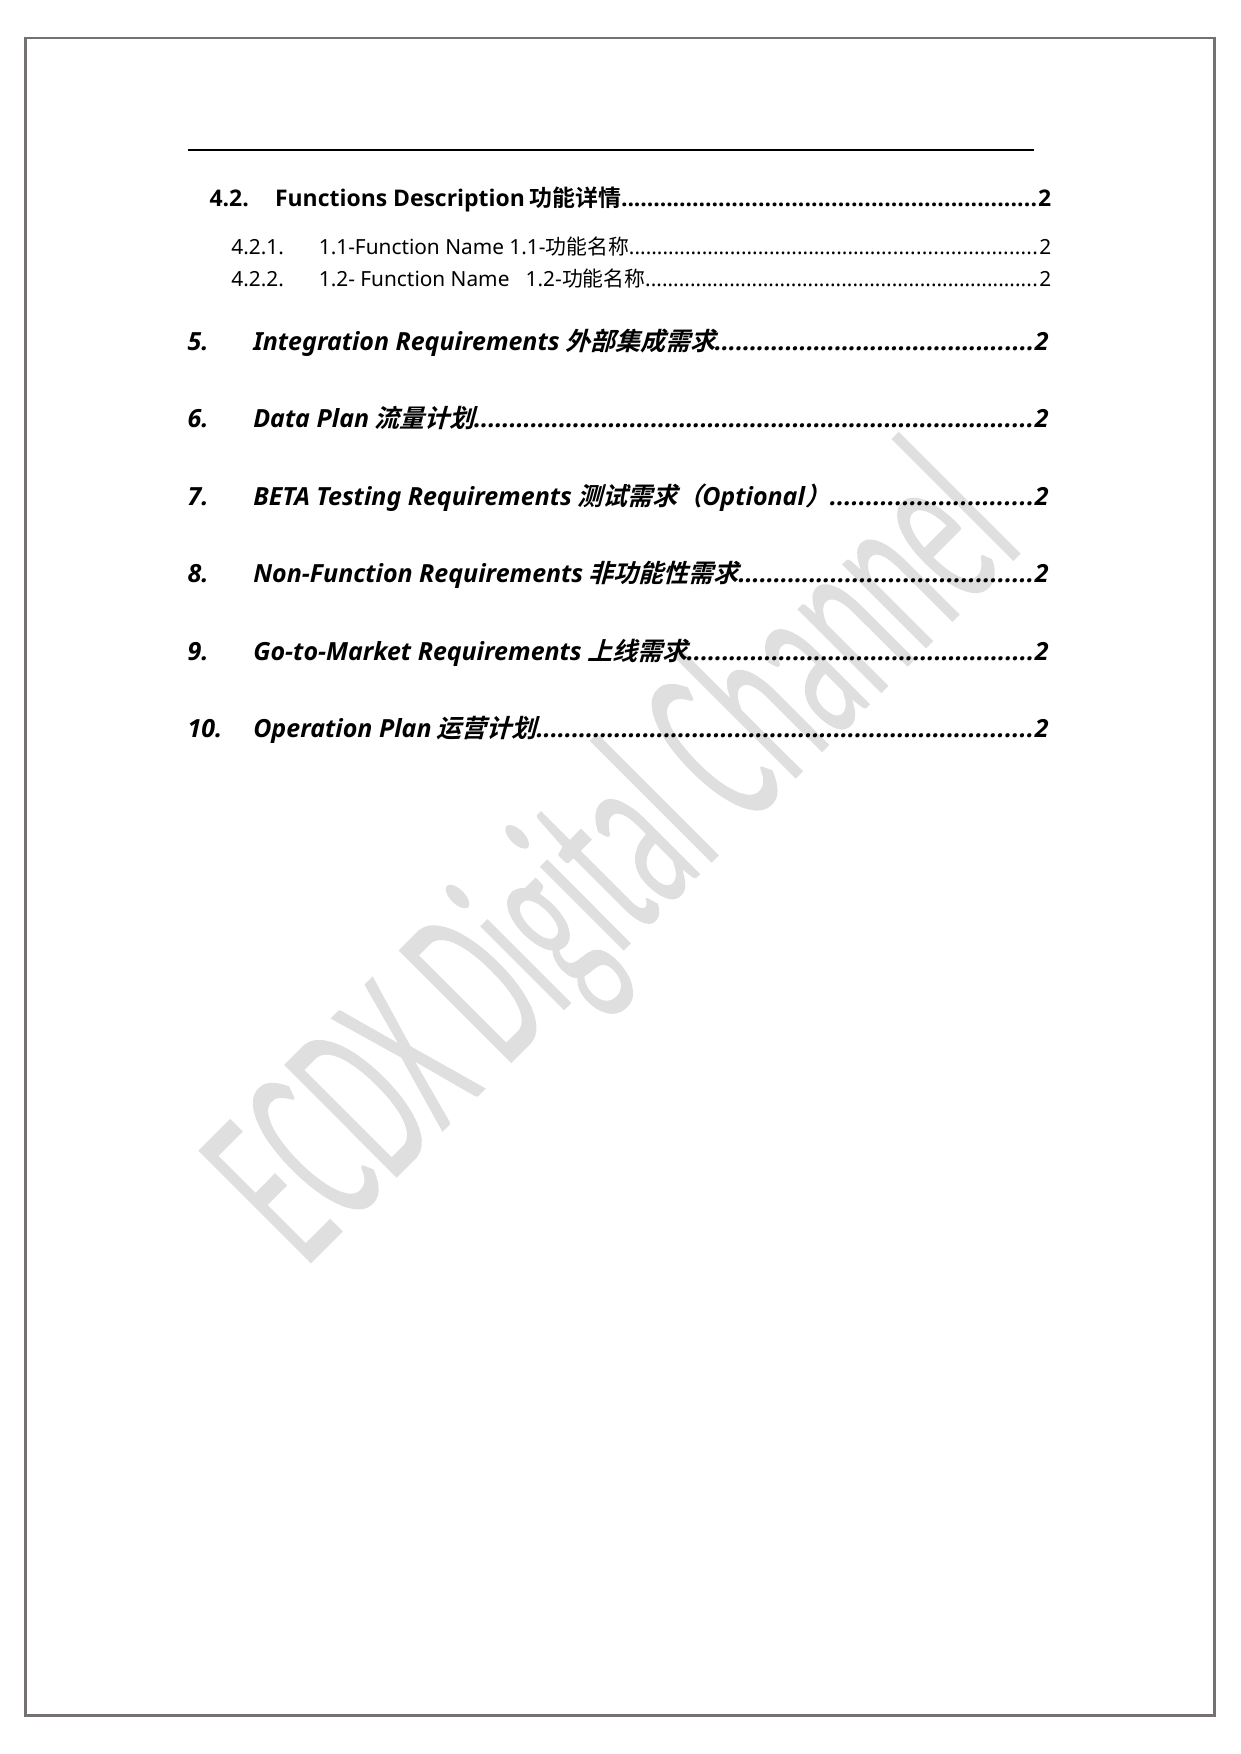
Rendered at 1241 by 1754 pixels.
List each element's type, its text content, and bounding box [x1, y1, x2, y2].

text 7. BETA Testing Requirements测试需求（Optional） 2 [187, 462, 1053, 527]
text 5. Integration Requirements外部集成需求 2 [187, 307, 1053, 372]
text 9. Go-to-Market Requirements上线需求 2 [187, 617, 1053, 682]
text 4.2.1. 1.1-Function Name 1.1-功能名称 2 [231, 229, 1053, 262]
text 10. Operation Plan运营计划 2 [187, 694, 1053, 759]
text 6. Data Plan流量计划 2 [187, 384, 1053, 449]
text 8. Non-Function Requirements非功能性需求 2 [187, 539, 1053, 604]
text 4.2.2. 1.2- Function Name 1.2-功能名称 2 [231, 262, 1053, 294]
text 4.2. Functions Description功能详情 2 [209, 164, 1053, 229]
